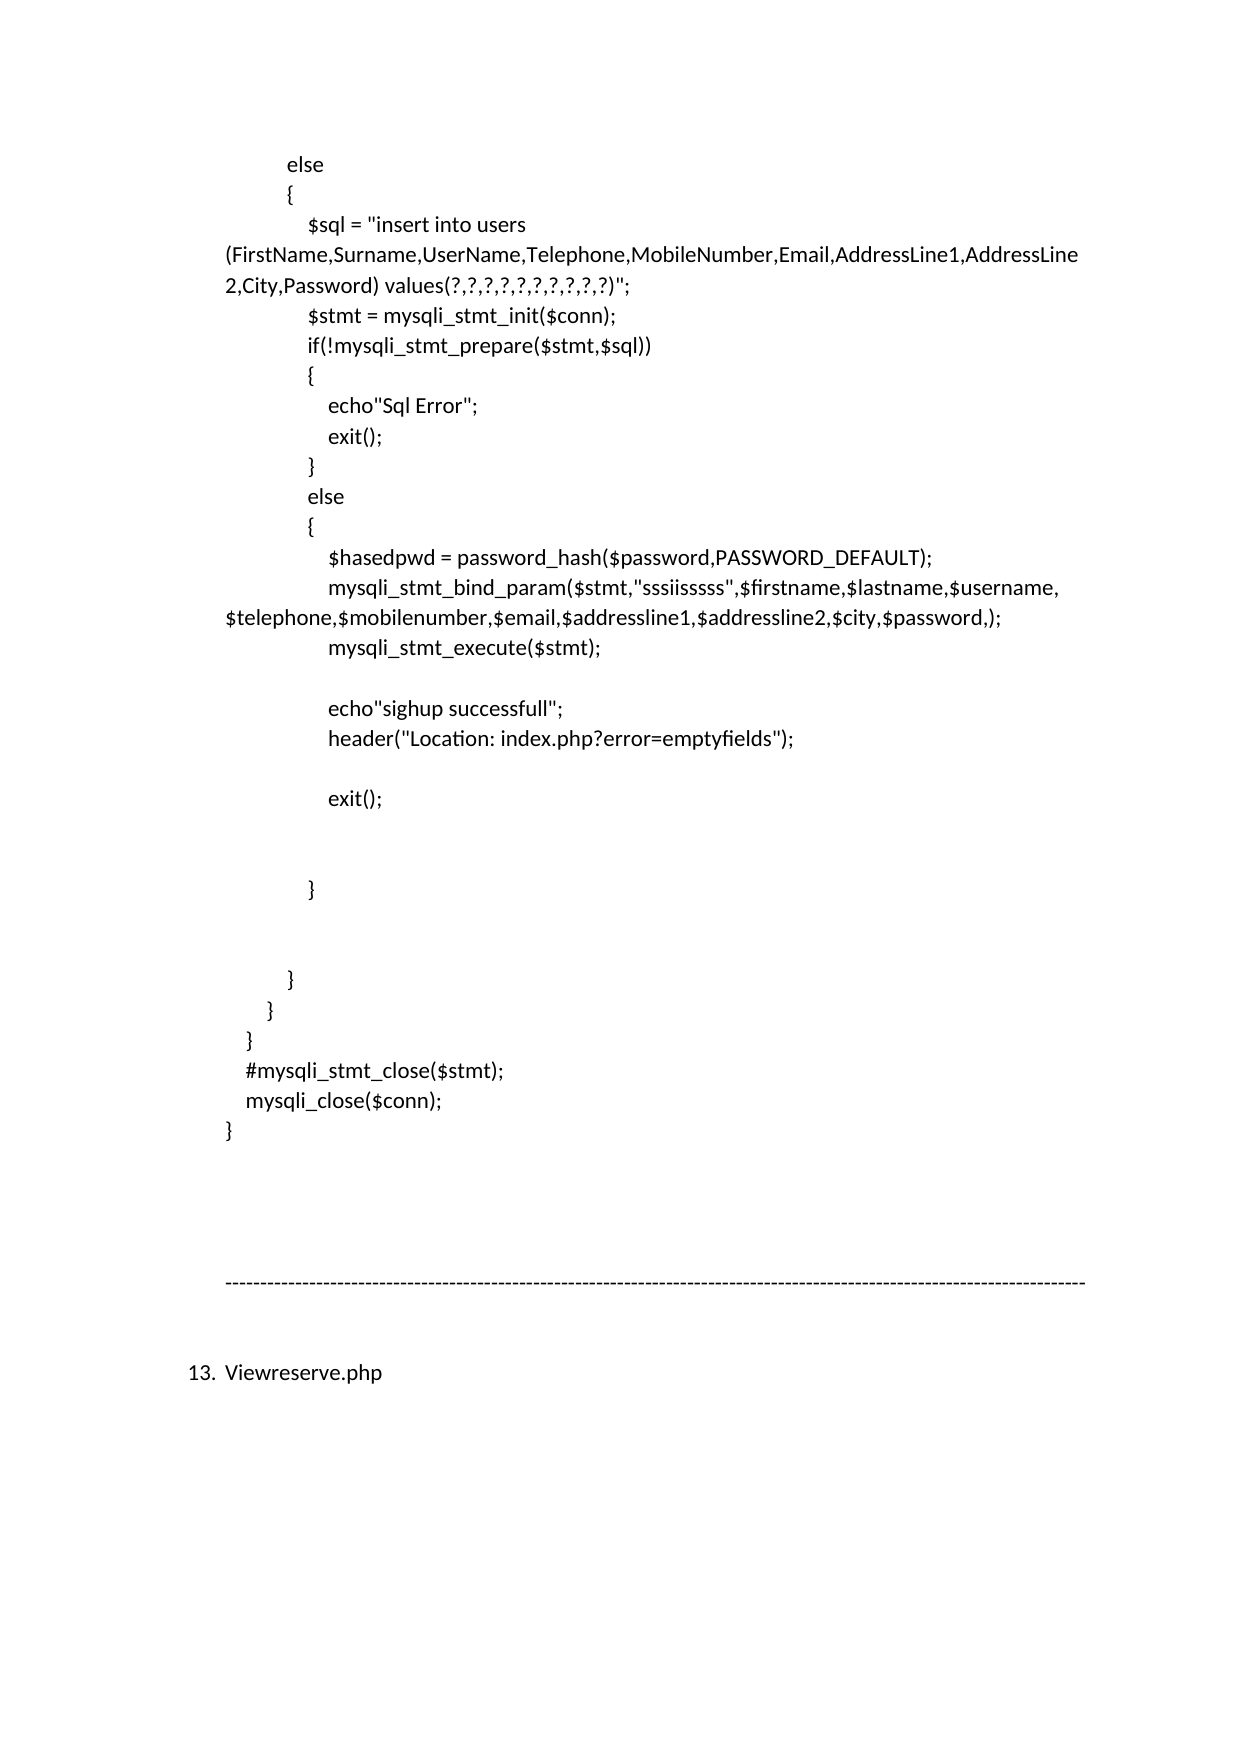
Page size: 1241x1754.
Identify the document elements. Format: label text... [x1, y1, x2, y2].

list echo"Sql Error"; [225, 392, 1090, 420]
list exit(); [225, 422, 1090, 450]
list { [225, 180, 1090, 208]
list } [225, 452, 1090, 480]
list mysqli_close($conn); [225, 1086, 1090, 1114]
list { [225, 361, 1090, 389]
list { [225, 512, 1090, 541]
list $hasedpwd = password_hash($password,PASSWORD_DEFAULT); [225, 543, 1090, 571]
list exit(); [225, 784, 1090, 812]
list echo"sighup successfull"; [225, 694, 1090, 722]
list --------------------------------------------------------------------------------------------------------------------------- [225, 1268, 1090, 1296]
list $sql = "insert into users (FirstName,Surname,UserName,Telephone,MobileNumber,Email,AddressLine1,AddressLine2,City,Password) values(?,?,?,?,?,?,?,?,?,?)"; [225, 210, 1090, 299]
list } [225, 966, 1090, 994]
list } [225, 996, 1090, 1024]
list if(!mysqli_stmt_prepare($stmt,$sql)) [225, 331, 1090, 359]
list $stmt = mysqli_stmt_init($conn); [225, 301, 1090, 329]
list } [225, 875, 1090, 903]
list Viewreserve.php [187, 1358, 1090, 1386]
list mysqli_stmt_execute($stmt); [225, 633, 1090, 661]
list header("Location: index.php?error=emptyfields"); [225, 724, 1090, 752]
list #mysqli_stmt_close($stmt); [225, 1056, 1090, 1084]
list else [225, 150, 1090, 178]
list mysqli_stmt_bind_param($stmt,"sssiisssss",$firstname,$lastname,$username,$telephone,$mobilenumber,$email,$addressline1,$addressline2,$city,$password,); [225, 573, 1090, 631]
list } [225, 1117, 1090, 1145]
list else [225, 482, 1090, 510]
list } [225, 1026, 1090, 1054]
